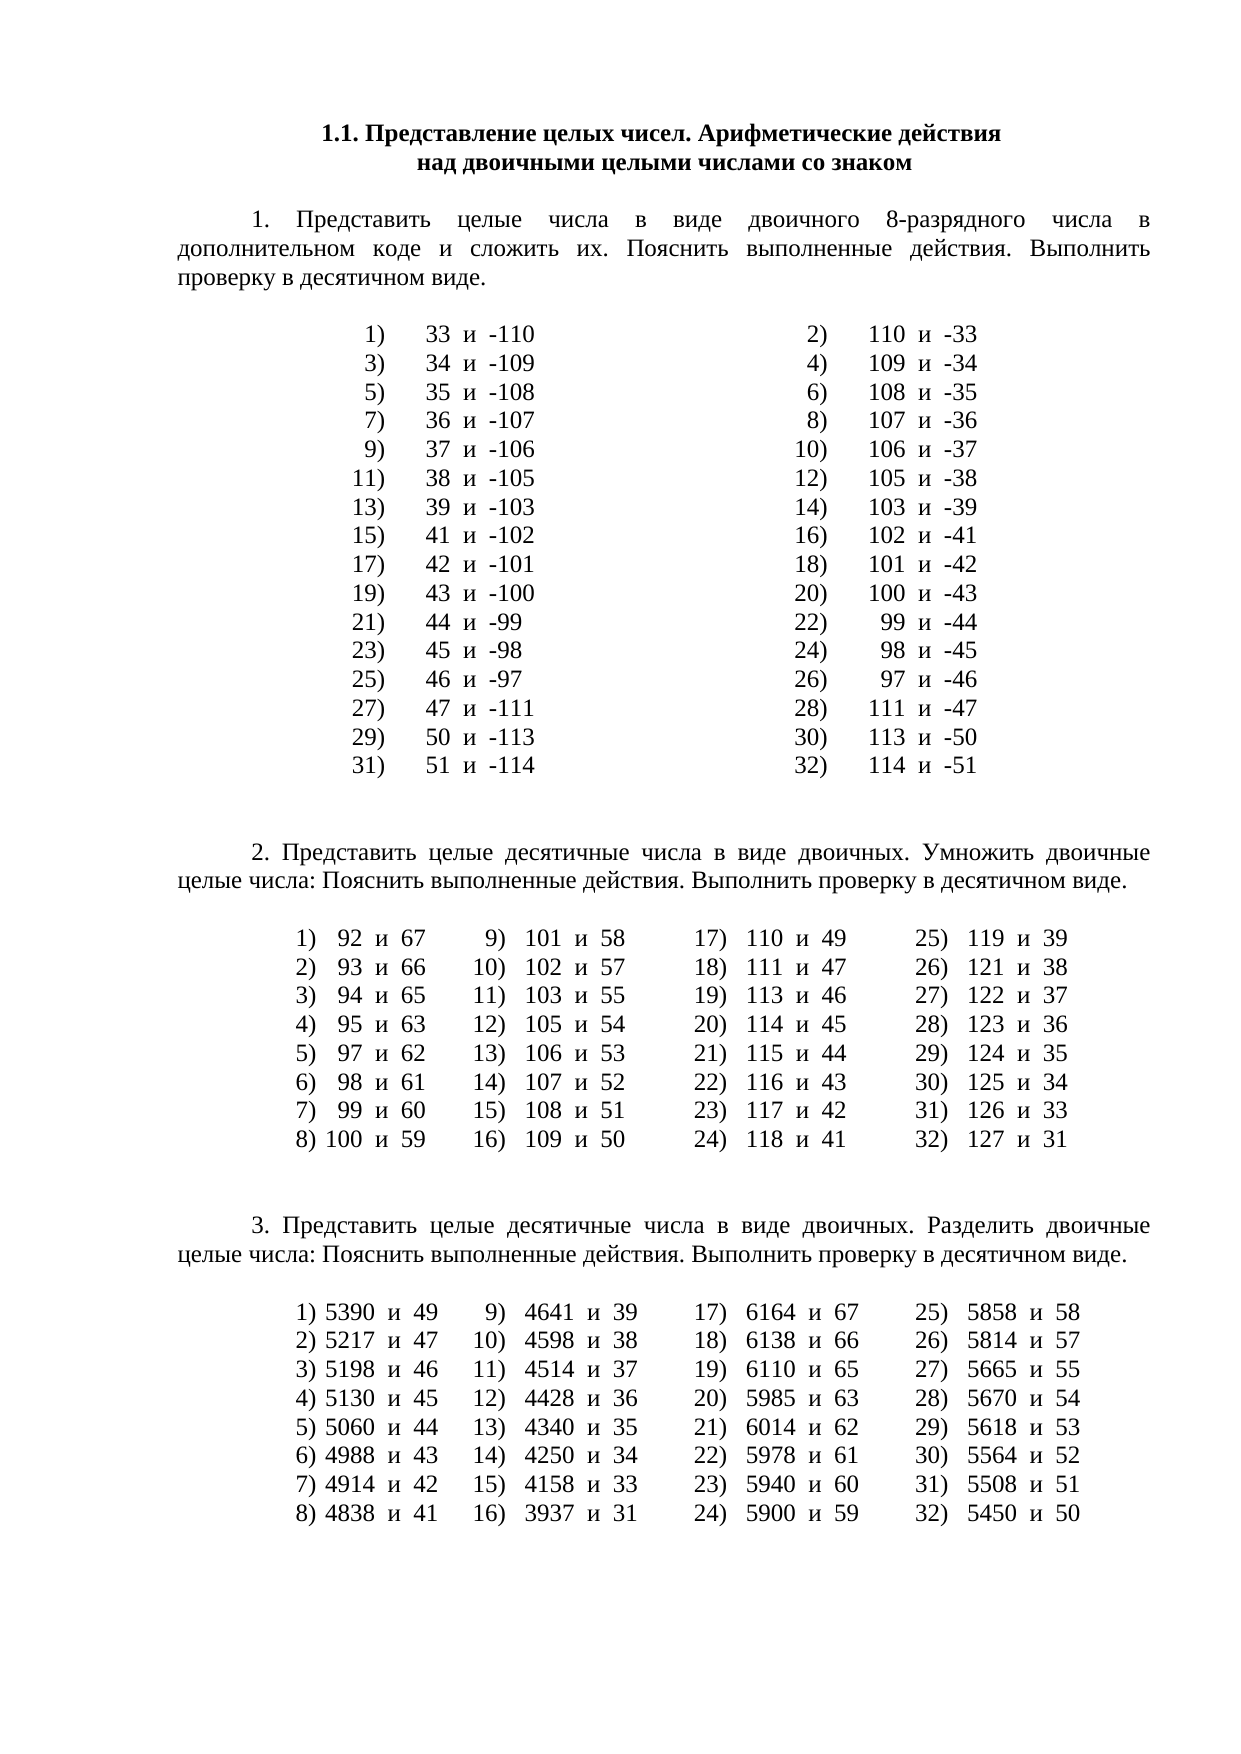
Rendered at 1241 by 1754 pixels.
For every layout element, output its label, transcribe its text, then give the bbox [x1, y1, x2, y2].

text 3. Представить целые десятичные числа в виде двоичных. Разделить двоичные целые числа: Пояснить выполненные действия. Выполнить проверку в десятичном виде. [177, 1211, 1152, 1268]
text 25) 46 и -97 26) 97 и -46 [177, 664, 1152, 693]
text 1) 5390 и 49 9) 4641 и 39 17) 6164 и 67 25) 5858 и 58 [295, 1297, 1152, 1326]
text 1) 92 и 67 9) 101 и 58 17) 110 и 49 25) 119 и 39 [295, 923, 1152, 952]
text 21) 44 и -99 22) 99 и -44 [177, 607, 1152, 636]
text 23) 45 и -98 24) 98 и -45 [177, 636, 1152, 664]
text 27) 47 и -111 28) 111 и -47 [177, 693, 1152, 722]
text 5) 97 и 62 13) 106 и 53 21) 115 и 44 29) 124 и 35 [295, 1038, 1152, 1067]
subtitle 1.1. Представление целых чисел. Арифметические действия над двоичными целыми числами со знаком [177, 118, 1152, 176]
text 13) 39 и -103 14) 103 и -39 [177, 492, 1152, 521]
text 3) 94 и 65 11) 103 и 55 19) 113 и 46 27) 122 и 37 [295, 981, 1152, 1009]
text 8) 4838 и 41 16) 3937 и 31 24) 5900 и 59 32) 5450 и 50 [295, 1498, 1152, 1527]
text 7) 4914 и 42 15) 4158 и 33 23) 5940 и 60 31) 5508 и 51 [295, 1469, 1152, 1498]
text 4) 95 и 63 12) 105 и 54 20) 114 и 45 28) 123 и 36 [295, 1009, 1152, 1038]
text 2) 93 и 66 10) 102 и 57 18) 111 и 47 26) 121 и 38 [295, 952, 1152, 981]
text 2) 5217 и 47 10) 4598 и 38 18) 6138 и 66 26) 5814 и 57 [295, 1326, 1152, 1354]
text 5) 35 и -108 6) 108 и -35 [177, 377, 1152, 406]
text 15) 41 и -102 16) 102 и -41 [177, 521, 1152, 549]
text 3) 34 и -109 4) 109 и -34 [177, 348, 1152, 377]
text 8) 100 и 59 16) 109 и 50 24) 118 и 41 32) 127 и 31 [295, 1124, 1152, 1153]
text 5) 5060 и 44 13) 4340 и 35 21) 6014 и 62 29) 5618 и 53 [295, 1412, 1152, 1441]
text 1) 33 и -110 2) 110 и -33 [177, 319, 1152, 348]
text 11) 38 и -105 12) 105 и -38 [177, 463, 1152, 492]
text 7) 36 и -107 8) 107 и -36 [177, 406, 1152, 434]
text 7) 99 и 60 15) 108 и 51 23) 117 и 42 31) 126 и 33 [295, 1096, 1152, 1124]
text 19) 43 и -100 20) 100 и -43 [177, 578, 1152, 607]
text 9) 37 и -106 10) 106 и -37 [177, 434, 1152, 463]
text 17) 42 и -101 18) 101 и -42 [177, 549, 1152, 578]
text 3) 5198 и 46 11) 4514 и 37 19) 6110 и 65 27) 5665 и 55 [295, 1354, 1152, 1383]
text 1. Представить целые числа в виде двоичного 8-разрядного числа в дополнительном коде и сложить их. Пояснить выполненные действия. Выполнить проверку в десятичном виде. [177, 204, 1152, 291]
text 6) 98 и 61 14) 107 и 52 22) 116 и 43 30) 125 и 34 [295, 1067, 1152, 1096]
text 6) 4988 и 43 14) 4250 и 34 22) 5978 и 61 30) 5564 и 52 [295, 1441, 1152, 1469]
text 31) 51 и -114 32) 114 и -51 [177, 751, 1152, 779]
text 2. Представить целые десятичные числа в виде двоичных. Умножить двоичные целые числа: Пояснить выполненные действия. Выполнить проверку в десятичном виде. [177, 837, 1152, 894]
text 4) 5130 и 45 12) 4428 и 36 20) 5985 и 63 28) 5670 и 54 [295, 1383, 1152, 1412]
text 29) 50 и -113 30) 113 и -50 [177, 722, 1152, 751]
